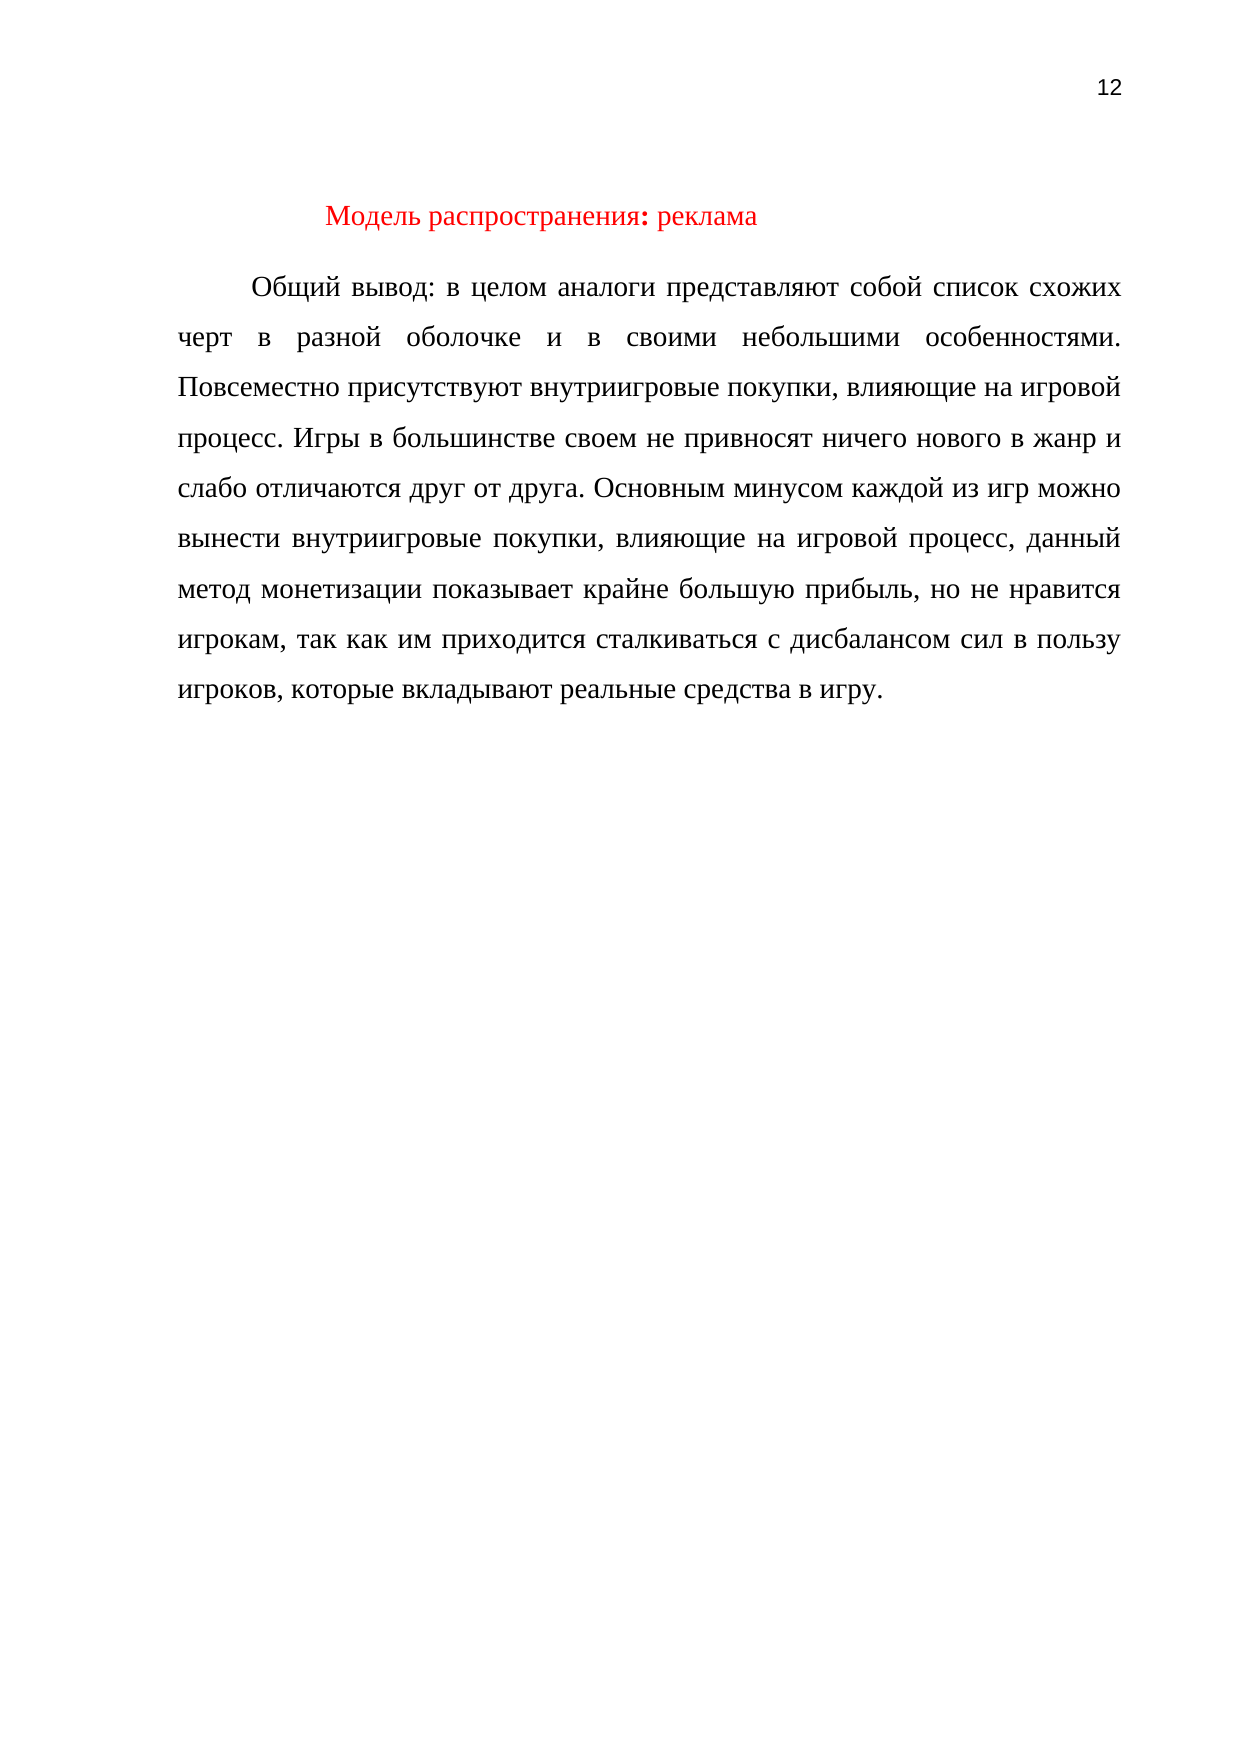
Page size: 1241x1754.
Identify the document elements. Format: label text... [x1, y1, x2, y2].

text Модель распространения: реклама [251, 198, 1122, 231]
text Общий вывод: в целом аналоги представляют собой список схожих черт в разной оболочке и в своими небольшими особенностями. Повсеместно присутствуют внутриигровые покупки, влияющие на игровой процесс. Игры в большинстве своем не привносят ничего нового в жанр и слабо отличаются друг от друга. Основным минусом каждой из игр можно вынести внутриигровые покупки, влияющие на игровой процесс, данный метод монетизации показывает крайне большую прибыль, но не нравится игрокам, так как им приходится сталкиваться с дисбалансом сил в пользу игроков, которые вкладывают реальные средства в игру. [177, 269, 1122, 705]
